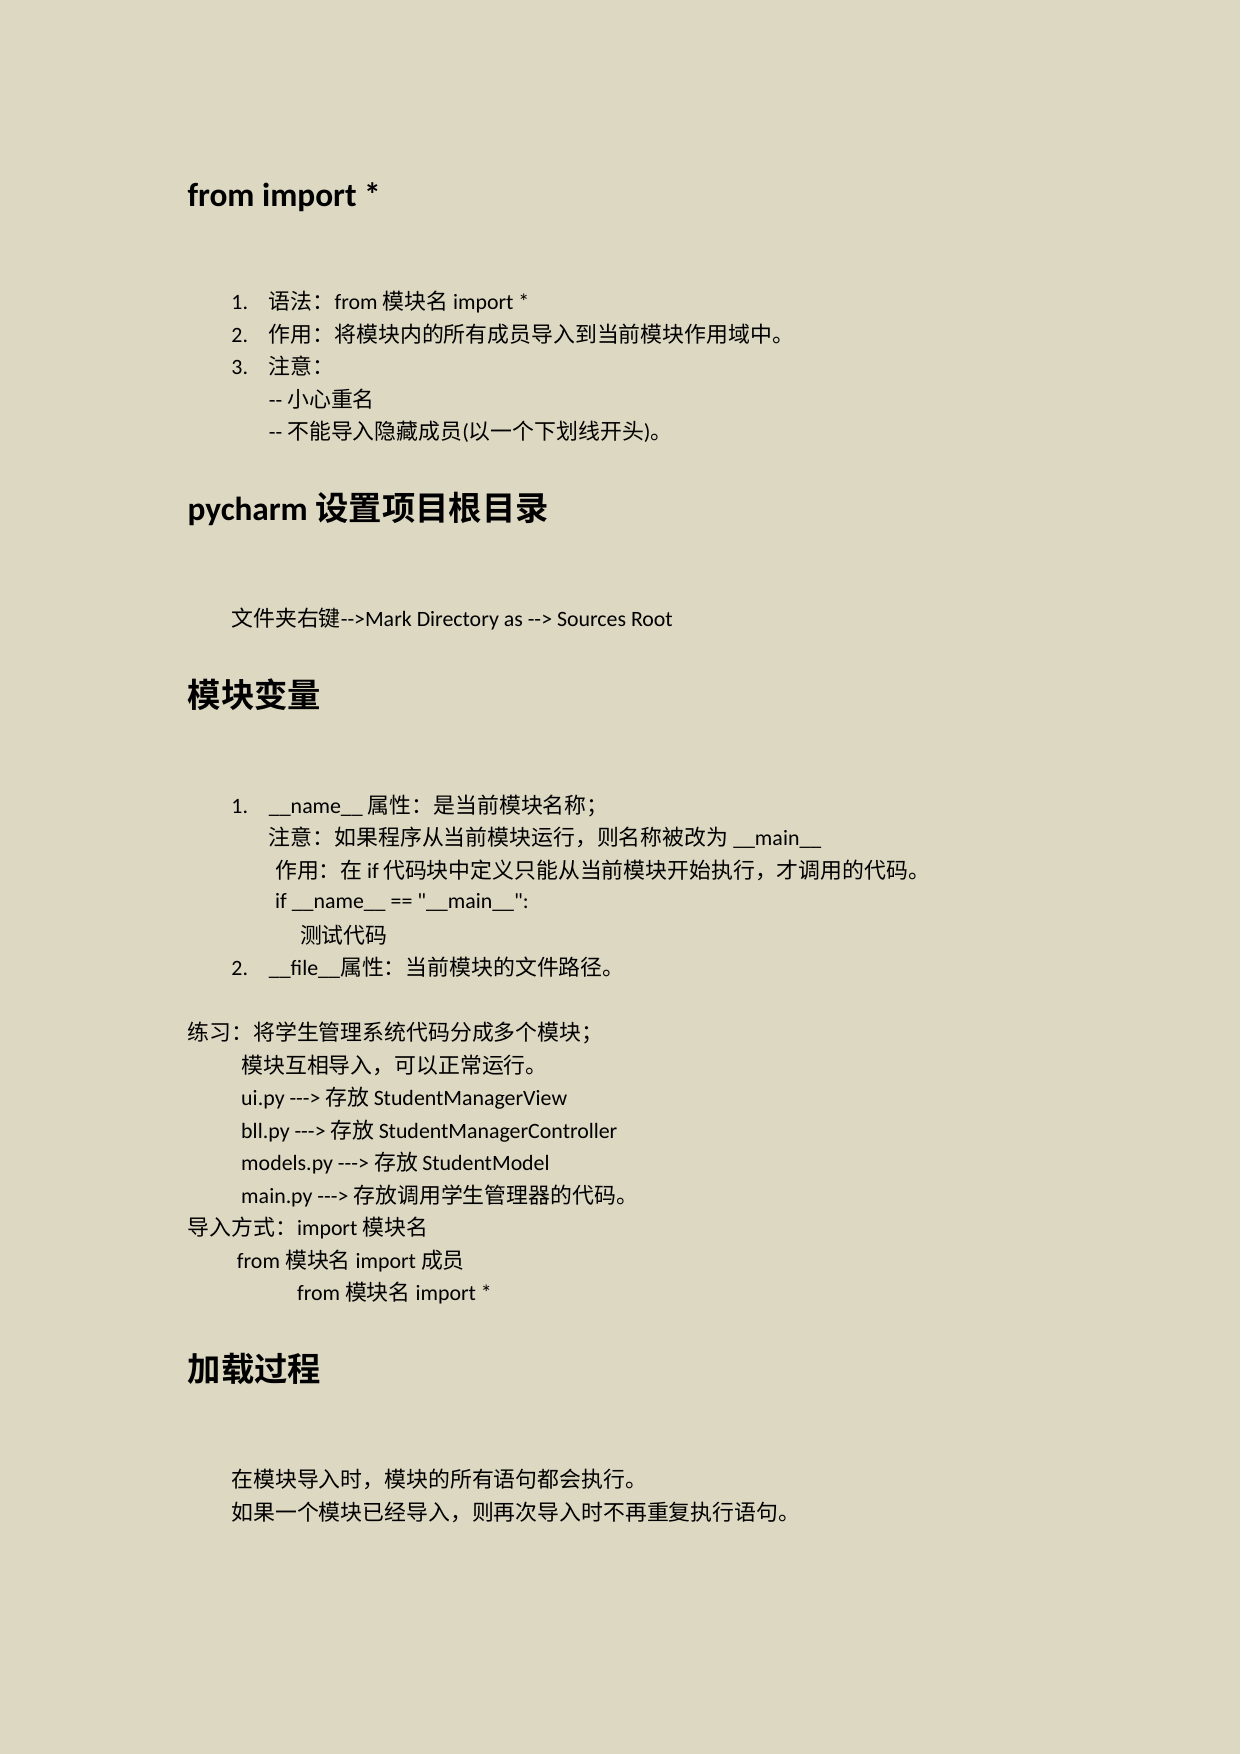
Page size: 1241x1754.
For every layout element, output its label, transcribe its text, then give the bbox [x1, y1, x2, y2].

subtitle pycharm 设置项目根目录 [187, 473, 1053, 538]
text 导入方式：import 模块名 [187, 1210, 1053, 1242]
text if __name__ == "__main__": [187, 885, 1053, 917]
text 注意：如果程序从当前模块运行，则名称被改为 __main__ [225, 820, 1053, 852]
text from 模块名 import * [231, 1275, 1053, 1307]
text ui.py ---> 存放StudentManagerView [187, 1080, 1053, 1112]
text 文件夹右键-->Mark Directory as --> Sources Root [187, 601, 1053, 633]
list 语法：from 模块名 import * [231, 284, 1053, 316]
list __file__属性：当前模块的文件路径。 [231, 950, 1053, 982]
text from 模块名 import 成员 [187, 1242, 1053, 1275]
text models.py ---> 存放StudentModel [187, 1145, 1053, 1177]
subtitle 加载过程 [187, 1334, 1053, 1399]
text 如果一个模块已经导入，则再次导入时不再重复执行语句。 [187, 1494, 1053, 1527]
text 测试代码 [187, 917, 1053, 950]
list -- 小心重名 [269, 381, 1053, 414]
text 练习：将学生管理系统代码分成多个模块； [187, 1015, 1053, 1047]
text bll.py ---> 存放StudentManagerController [187, 1112, 1053, 1145]
list 注意： [231, 349, 1053, 381]
subtitle from import * [187, 162, 1053, 227]
list -- 不能导入隐藏成员(以一个下划线开头)。 [269, 414, 1053, 446]
list 作用：将模块内的所有成员导入到当前模块作用域中。 [231, 316, 1053, 349]
subtitle 模块变量 [187, 660, 1053, 725]
list __name__ 属性：是当前模块名称； [231, 787, 1053, 820]
text 作用：在if代码块中定义只能从当前模块开始执行，才调用的代码。 [187, 852, 1053, 885]
text 在模块导入时，模块的所有语句都会执行。 [187, 1462, 1053, 1494]
text main.py ---> 存放调用学生管理器的代码。 [187, 1177, 1053, 1210]
text 模块互相导入，可以正常运行。 [187, 1047, 1053, 1080]
